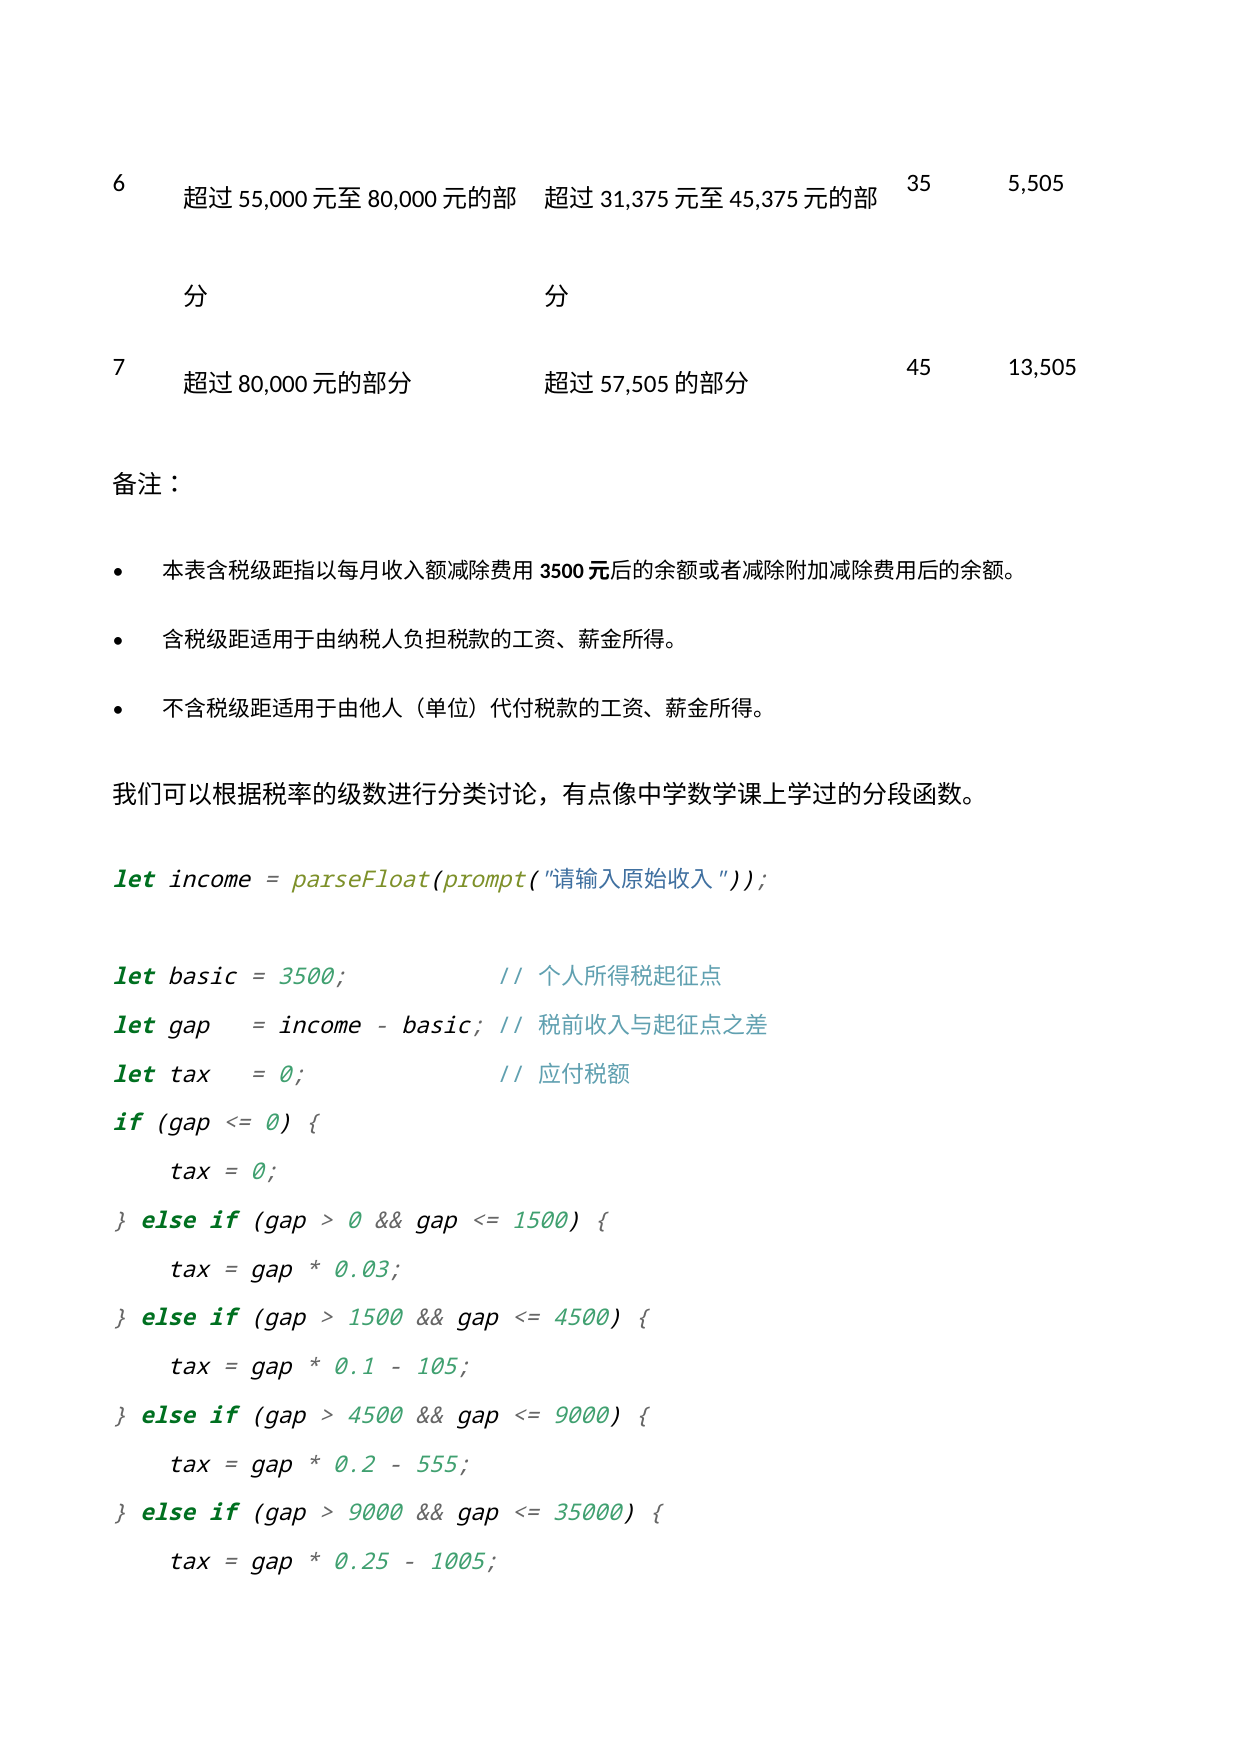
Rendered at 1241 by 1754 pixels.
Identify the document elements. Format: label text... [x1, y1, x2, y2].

table_cell 超过80,000元的部分 [172, 346, 533, 433]
table_cell 45 [895, 346, 996, 433]
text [112, 862, 1128, 1577]
text 备注： [112, 452, 1128, 517]
list 本表含税级距指以每月收入额减除费用 3500 元后的余额或者减除附加减除费用后的余额。 [112, 552, 1128, 585]
table_cell 13,505 [996, 346, 1139, 433]
text 我们可以根据税率的级数进行分类讨论，有点像中学数学课上学过的分段函数。 [112, 760, 1128, 825]
table_cell 5,505 [996, 162, 1139, 346]
table_cell 超过57,505的部分 [533, 346, 895, 433]
table_cell 超过55,000元至80,000元的部分 [172, 162, 533, 346]
table_cell 6 [101, 162, 172, 346]
table_cell 7 [101, 346, 172, 433]
list 含税级距适用于由纳税人负担税款的工资、薪金所得。 [112, 622, 1128, 654]
table_cell 35 [895, 162, 996, 346]
table_cell 超过31,375元至45,375元的部分 [533, 162, 895, 346]
list 不含税级距适用于由他人（单位）代付税款的工资、薪金所得。 [112, 691, 1128, 723]
